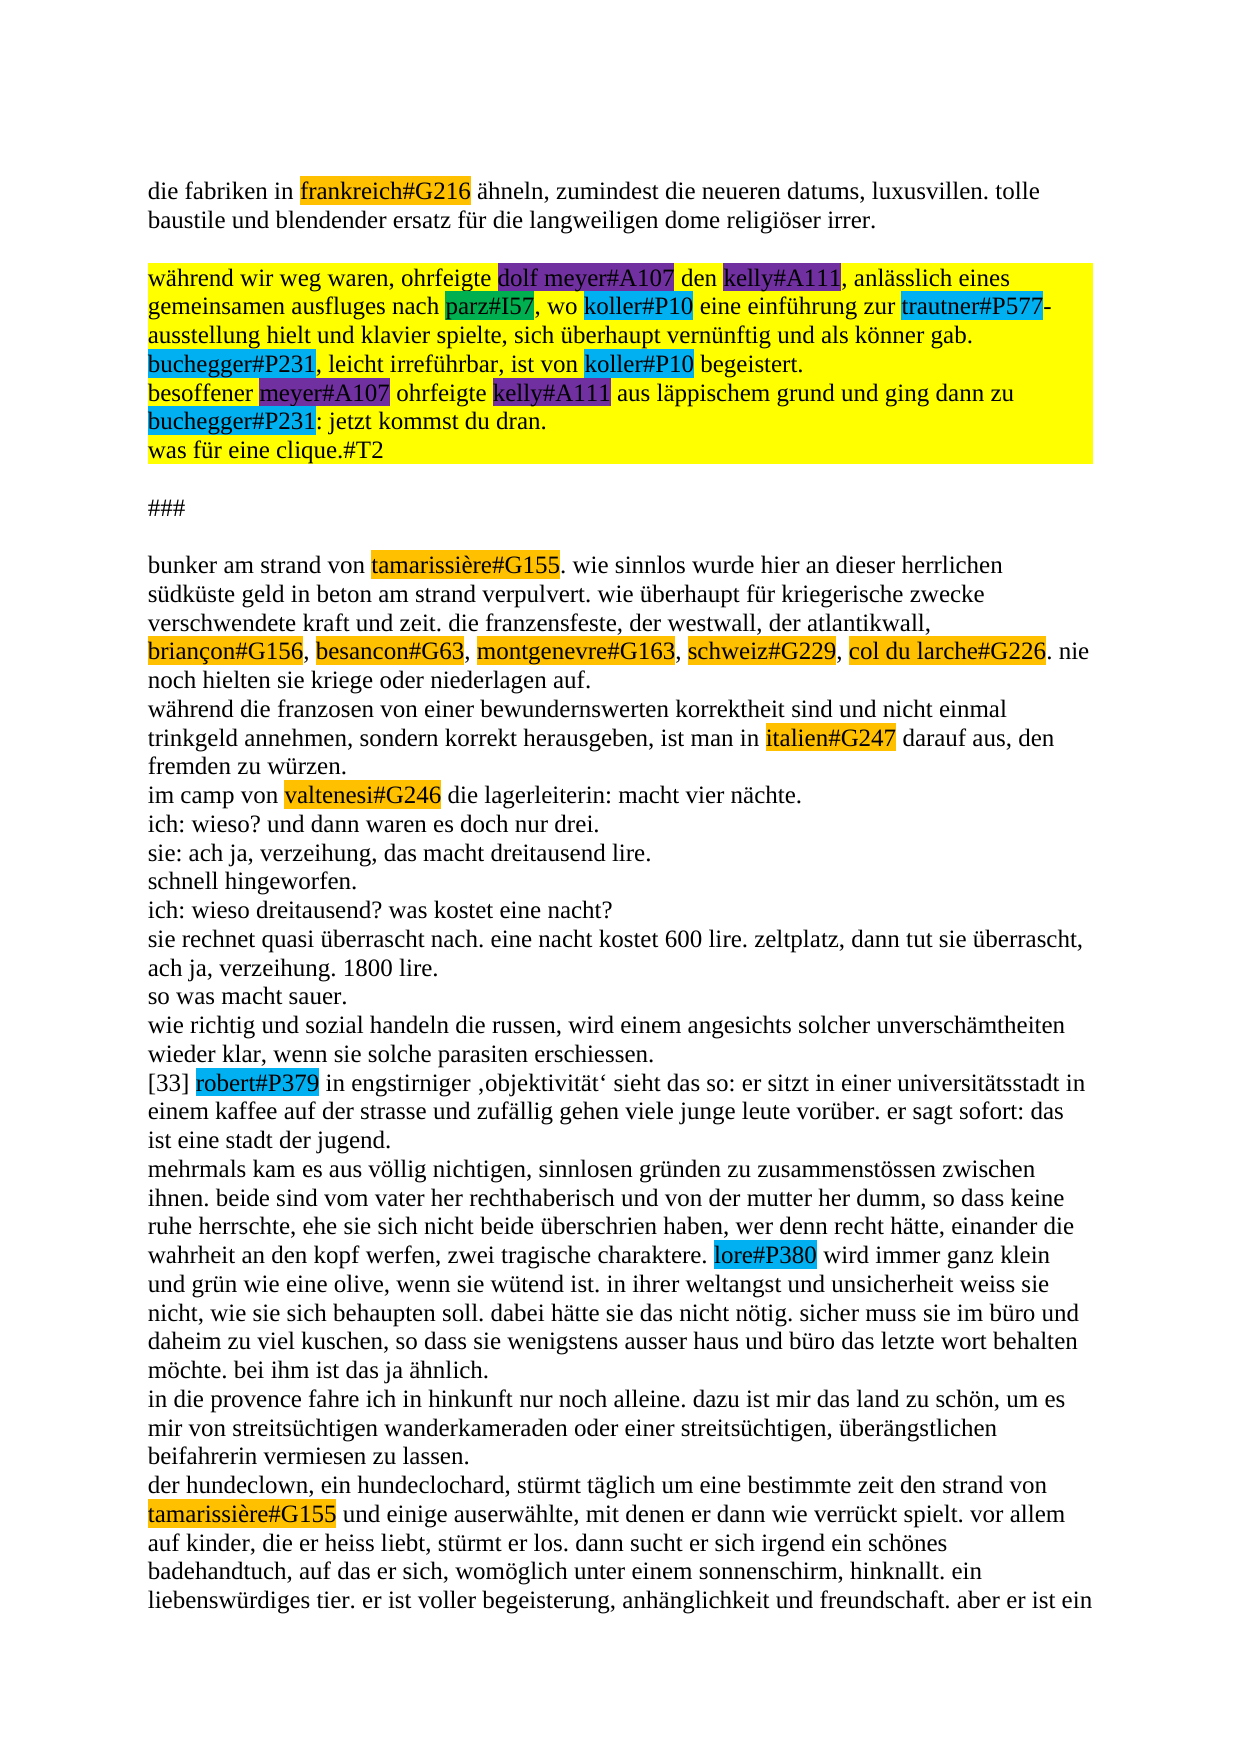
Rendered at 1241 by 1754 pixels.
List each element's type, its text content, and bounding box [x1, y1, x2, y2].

text die fabriken in frankreich#G216 ähneln, zumindest die neueren datums, luxusvillen. tolle baustile und blendender ersatz für die langweiligen dome religiöser irrer. [148, 176, 1093, 234]
text bunker am strand von tamarissière#G155. wie sinnlos wurde hier an dieser herrlichen südküste geld in beton am strand verpulvert. wie überhaupt für kriegerische zwecke verschwendete kraft und zeit. die franzensfeste, der westwall, der atlantikwall, briançon#G156, besancon#G63, montgenevre#G163, schweiz#G229, col du larche#G226. nie noch hielten sie kriege oder niederlagen auf. während die franzosen von einer bewundernswerten korrektheit sind und nicht einmal trinkgeld annehmen, sondern korrekt herausgeben, ist man in italien#G247 darauf aus, den fremden zu würzen. im camp von valtenesi#G246 die lagerleiterin: macht vier nächte. ich: wieso? und dann waren es doch nur drei. sie: ach ja, verzeihung, das macht dreitausend lire. schnell hingeworfen. ich: wieso dreitausend? was kostet eine nacht? sie rechnet quasi überrascht nach. eine nacht kostet 600 lire. zeltplatz, dann tut sie überrascht, ach ja, verzeihung. 1800 lire. so was macht sauer. wie richtig und sozial handeln die russen, wird einem angesichts solcher unverschämtheiten wieder klar, wenn sie solche parasiten erschiessen. [148, 550, 1093, 1068]
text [148, 1068, 1093, 1614]
text während wir weg waren, ohrfeigte dolf meyer#A107 den kelly#A111, anlässlich eines gemeinsamen ausfluges nach parz#I57, wo koller#P10 eine einführung zur trautner#P577-ausstellung hielt und klavier spielte, sich überhaupt vernünftig und als könner gab. buchegger#P231, leicht irreführbar, ist von koller#P10 begeistert. besoffener meyer#A107 ohrfeigte kelly#A111 aus läppischem grund und ging dann zu buchegger#P231: jetzt kommst du dran. was für eine clique.#T2 [148, 263, 1093, 464]
text ### [148, 493, 1093, 521]
